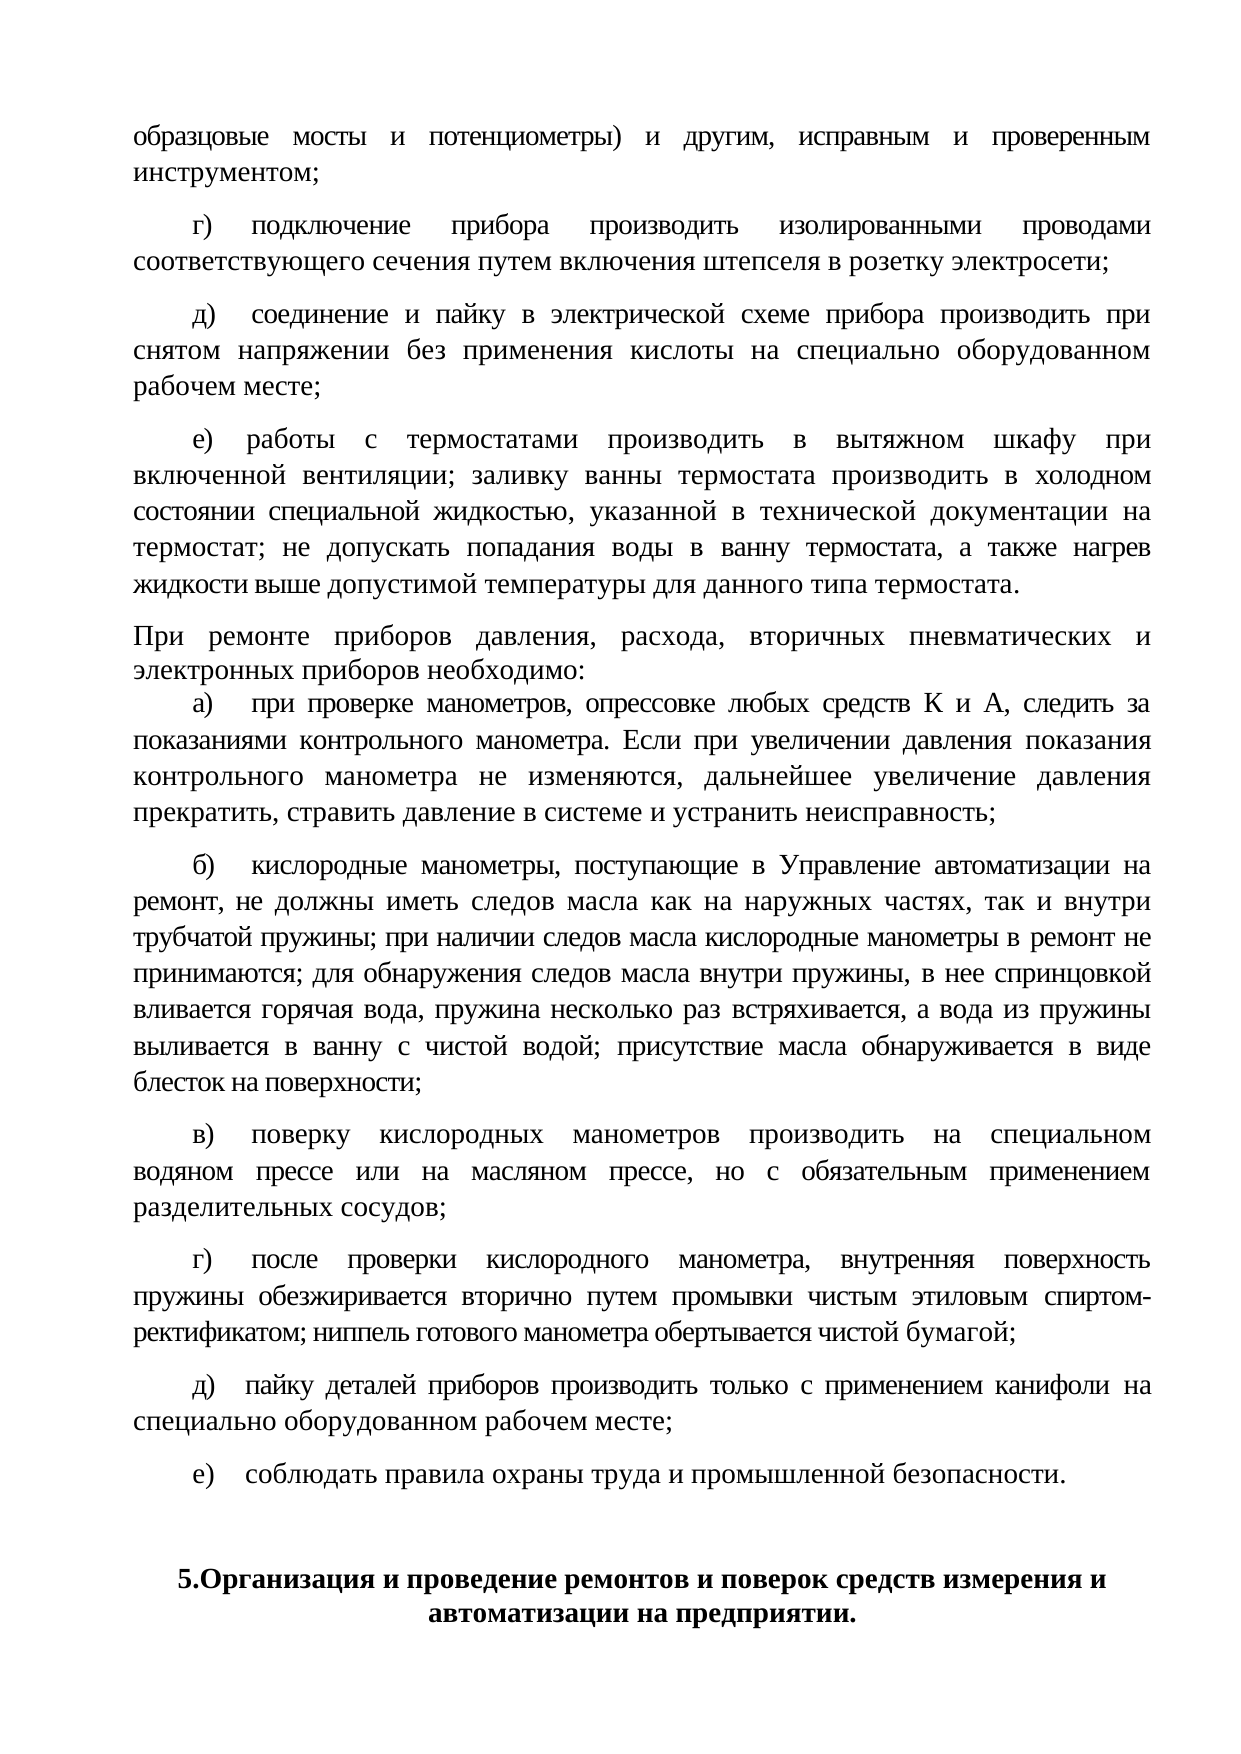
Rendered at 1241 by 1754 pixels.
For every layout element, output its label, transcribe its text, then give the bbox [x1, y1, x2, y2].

text е) работы с термостатами производить в вытяжном шкафу при включенной вентиляции; заливку ванны термостата производить в холодном состоянии специальной жидкостью, указанной в технической документации на термостат; не допускать попадания воды в ванну термостата, а также нагрев жидкости выше допустимой температуры для данного типа термостата. [133, 421, 1152, 599]
text 5.Организация и проведение ремонтов и поверок средств измерения и автоматизации на предприятии. [133, 1561, 1152, 1628]
text а) при проверке манометров, опрессовке любых средств К и А, следить за показаниями контрольного манометра. Если при увеличении давления показания контрольного манометра не изменяются, дальнейшее увеличение давления прекратить, стравить давление в системе и устранить неисправность; [133, 686, 1152, 828]
text б) кислородные манометры, поступающие в Управление автоматизации на ремонт, не должны иметь следов масла как на наружных частях, так и внутри трубчатой пружины; при наличии следов масла кислородные манометры в ремонт не принимаются; для обнаружения следов масла внутри пружины, в нее спринцовкой вливается горячая вода, пружина несколько раз встряхивается, а вода из пружины выливается в ванну с чистой водой; присутствие масла обнаруживается в виде блесток на поверхности; [133, 847, 1152, 1097]
text г) подключение прибора производить изолированными проводами соответствующего сечения путем включения штепселя в розетку электросети; [133, 207, 1152, 277]
text в) поверку кислородных манометров производить на специальном водяном прессе или на масляном прессе, но с обязательным применением разделительных сосудов; [133, 1117, 1152, 1222]
text е) соблюдать правила охраны труда и промышленной безопасности. [133, 1456, 1152, 1489]
text г) после проверки кислородного манометра, внутренняя поверхность пружины обезжиривается вторично путем промывки чистым этиловым спиртом-ректификатом; ниппель готового манометра обертывается чистой бумагой; [133, 1242, 1152, 1347]
text При ремонте приборов давления, расхода, вторичных пневматических и электронных приборов необходимо: [133, 618, 1152, 686]
text д) пайку деталей приборов производить только с применением канифоли на специально оборудованном рабочем месте; [133, 1367, 1152, 1436]
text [133, 118, 1152, 188]
text д) соединение и пайку в электрической схеме прибора производить при снятом напряжении без применения кислоты на специально оборудованном рабочем месте; [133, 296, 1152, 402]
